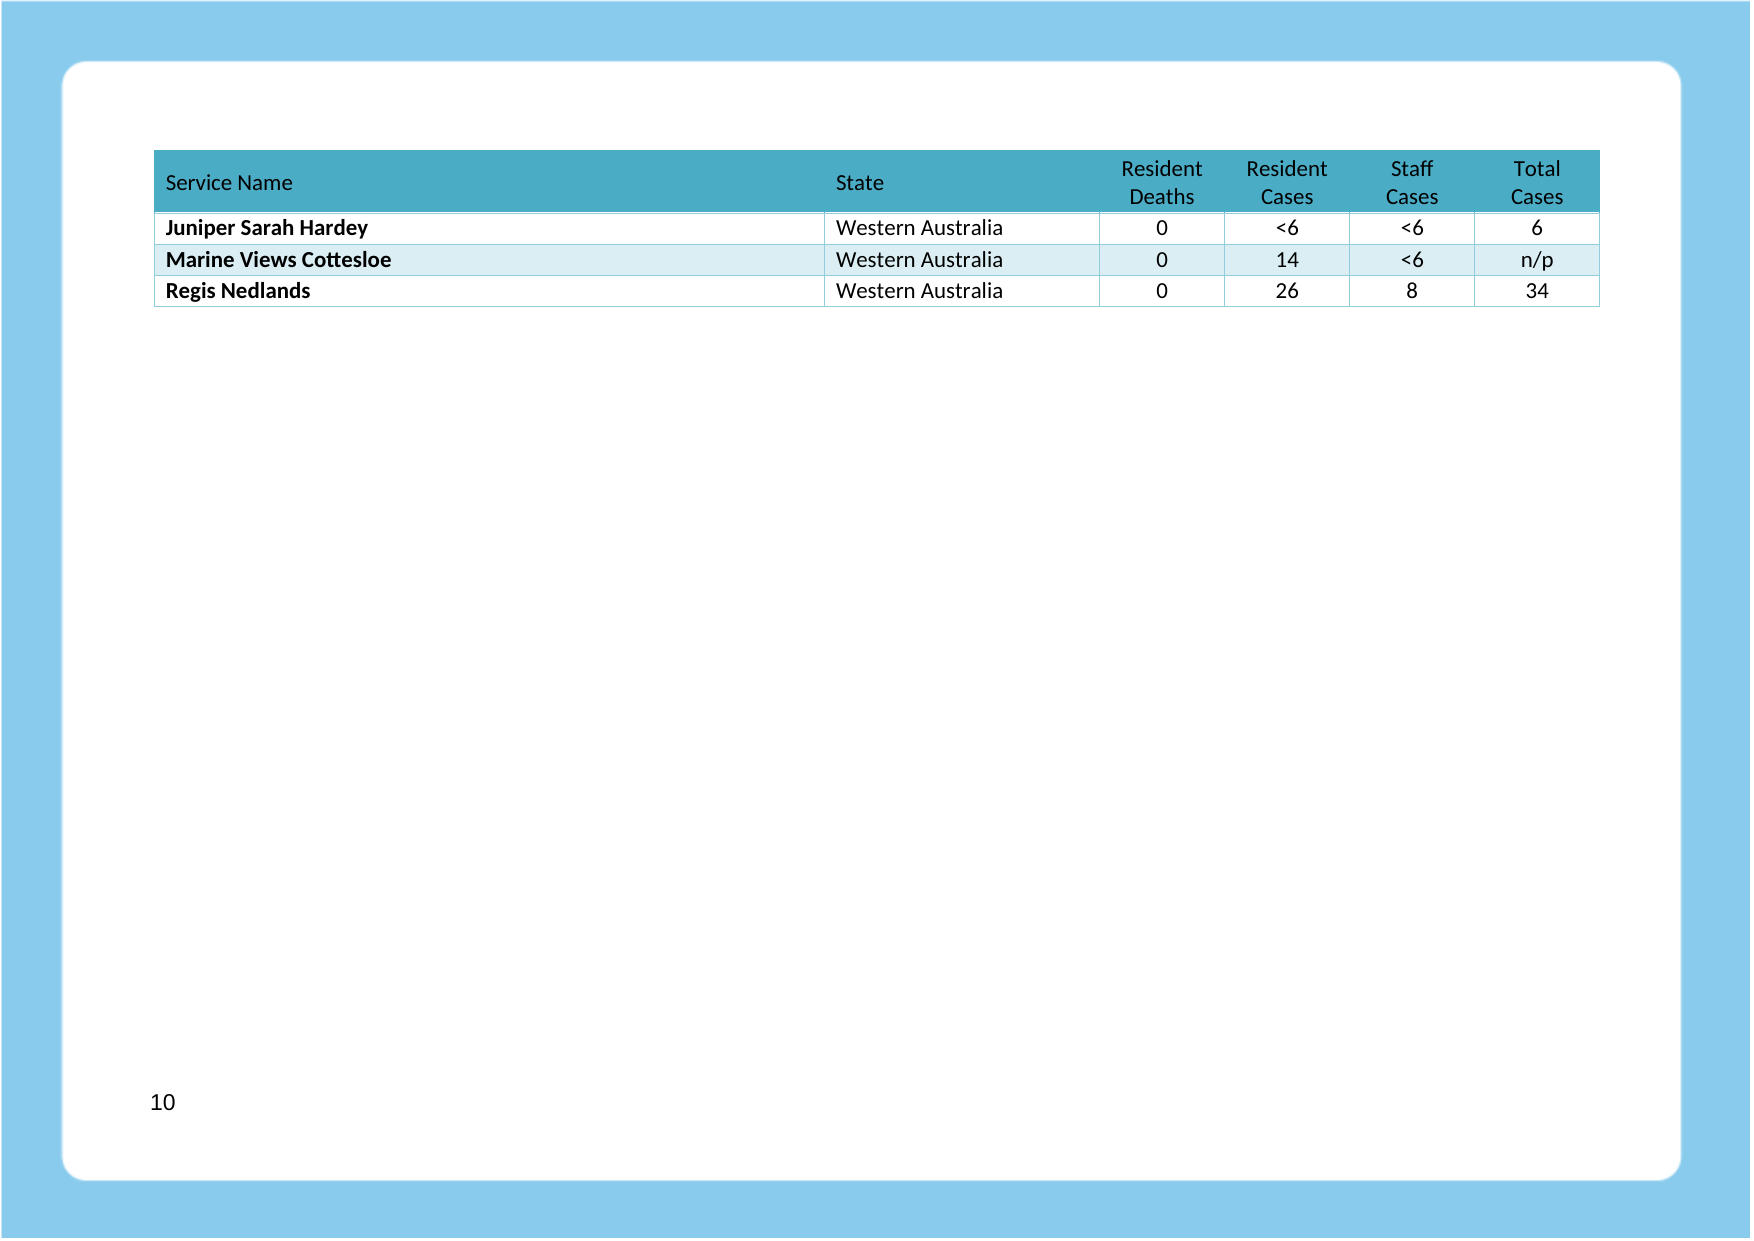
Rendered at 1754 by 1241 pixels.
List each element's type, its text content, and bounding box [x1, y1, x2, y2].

table_header Resident Deaths [1100, 151, 1224, 212]
table_header Staff Cases [1350, 151, 1474, 212]
table_cell Regis Nedlands [155, 276, 824, 306]
table_cell 6 [1475, 214, 1599, 244]
table_cell <6 [1350, 245, 1474, 275]
table_cell Western Australia [825, 276, 1099, 306]
table_cell <6 [1225, 214, 1349, 244]
table_header Resident Cases [1225, 151, 1349, 212]
picture [3, 2, 1750, 1238]
table_cell Western Australia [825, 214, 1099, 244]
table_cell 0 [1100, 214, 1224, 244]
table_cell Western Australia [825, 245, 1099, 275]
table_cell 8 [1350, 276, 1474, 306]
table_cell Marine Views Cottesloe [155, 245, 824, 275]
table_cell 0 [1100, 245, 1224, 275]
table_header Service Name [155, 151, 824, 212]
table_header State [825, 151, 1099, 212]
table_header Total Cases [1475, 151, 1599, 212]
table_cell <6 [1350, 214, 1474, 244]
table_cell Juniper Sarah Hardey [155, 214, 824, 244]
table_cell 26 [1225, 276, 1349, 306]
table_cell 34 [1475, 276, 1599, 306]
table_cell n/p [1475, 245, 1599, 275]
table_cell 14 [1225, 245, 1349, 275]
table_cell 0 [1100, 276, 1224, 306]
